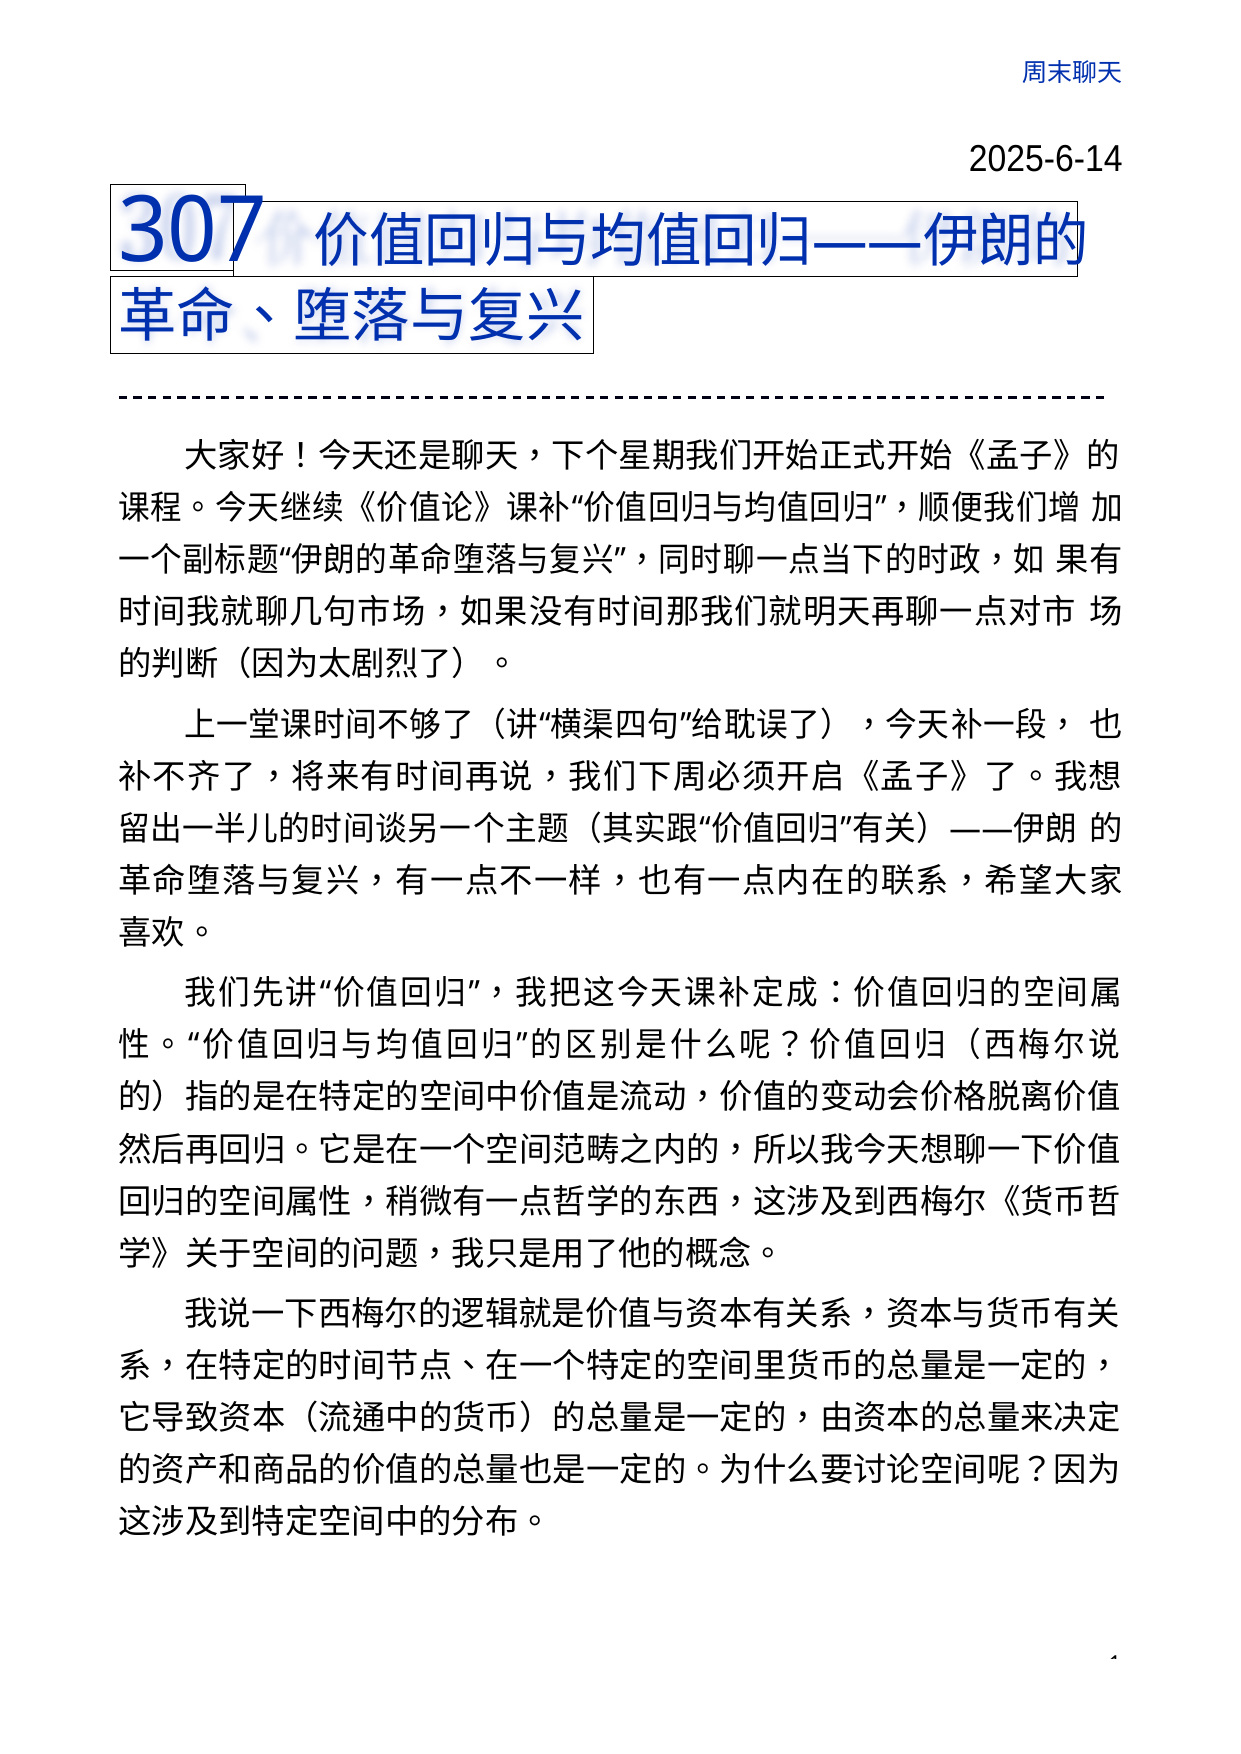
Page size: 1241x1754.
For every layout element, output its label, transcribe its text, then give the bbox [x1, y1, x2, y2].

text 上⼀堂课时间不够了（讲“横渠四句”给耽误了），今天补⼀段， 也补不齐了，将来有时间再说，我们下周必须开启《孟⼦》了。我想 留出⼀半⼉的时间谈另⼀个主题（其实跟“价值回归”有关）——伊朗 的⾰命堕落与复兴，有⼀点不⼀样，也有⼀点内在的联系，希望⼤家 喜欢。 [118, 694, 1122, 955]
picture [111, 185, 118, 270]
text 我说⼀下西梅尔的逻辑就是价值与资本有关系，资本与货币有关 系，在特定的时间节点、在⼀个特定的空间里货币的总量是⼀定的， 它导致资本（流通中的货币）的总量是⼀定的，由资本的总量来决定 的资产和商品的价值的总量也是⼀定的。为什么要讨论空间呢？因为 这涉及到特定空间中的分布。 [118, 1284, 1122, 1544]
text 2025-6-14 [106, 136, 1122, 179]
text 我们先讲“价值回归”，我把这今天课补定成：价值回归的空间属 性。“价值回归与均值回归”的区别是什么呢？价值回归（西梅尔说 的）指的是在特定的空间中价值是流动，价值的变动会价格脱离价值 然后再回归。它是在⼀个空间范畴之内的，所以我今天想聊⼀下价值 回归的空间属性，稍微有⼀点哲学的东西，这涉及到西梅尔《货币哲 学》关于空间的问题，我只是用了他的概念。 [118, 963, 1124, 1276]
picture [111, 277, 593, 353]
text ⼤家好！今天还是聊天，下个星期我们开始正式开始《孟⼦》的 课程。今天继续《价值论》课补“价值回归与均值回归”，顺便我们增 加⼀个副标题“伊朗的⾰命堕落与复兴”，同时聊⼀点当下的时政，如 果有时间我就聊⼏句市场，如果没有时间那我们就明天再聊⼀点对市 场的判断（因为太剧烈了）。 [118, 426, 1122, 686]
text 307 价值回归与均值回归——伊朗的 [118, 179, 1136, 282]
